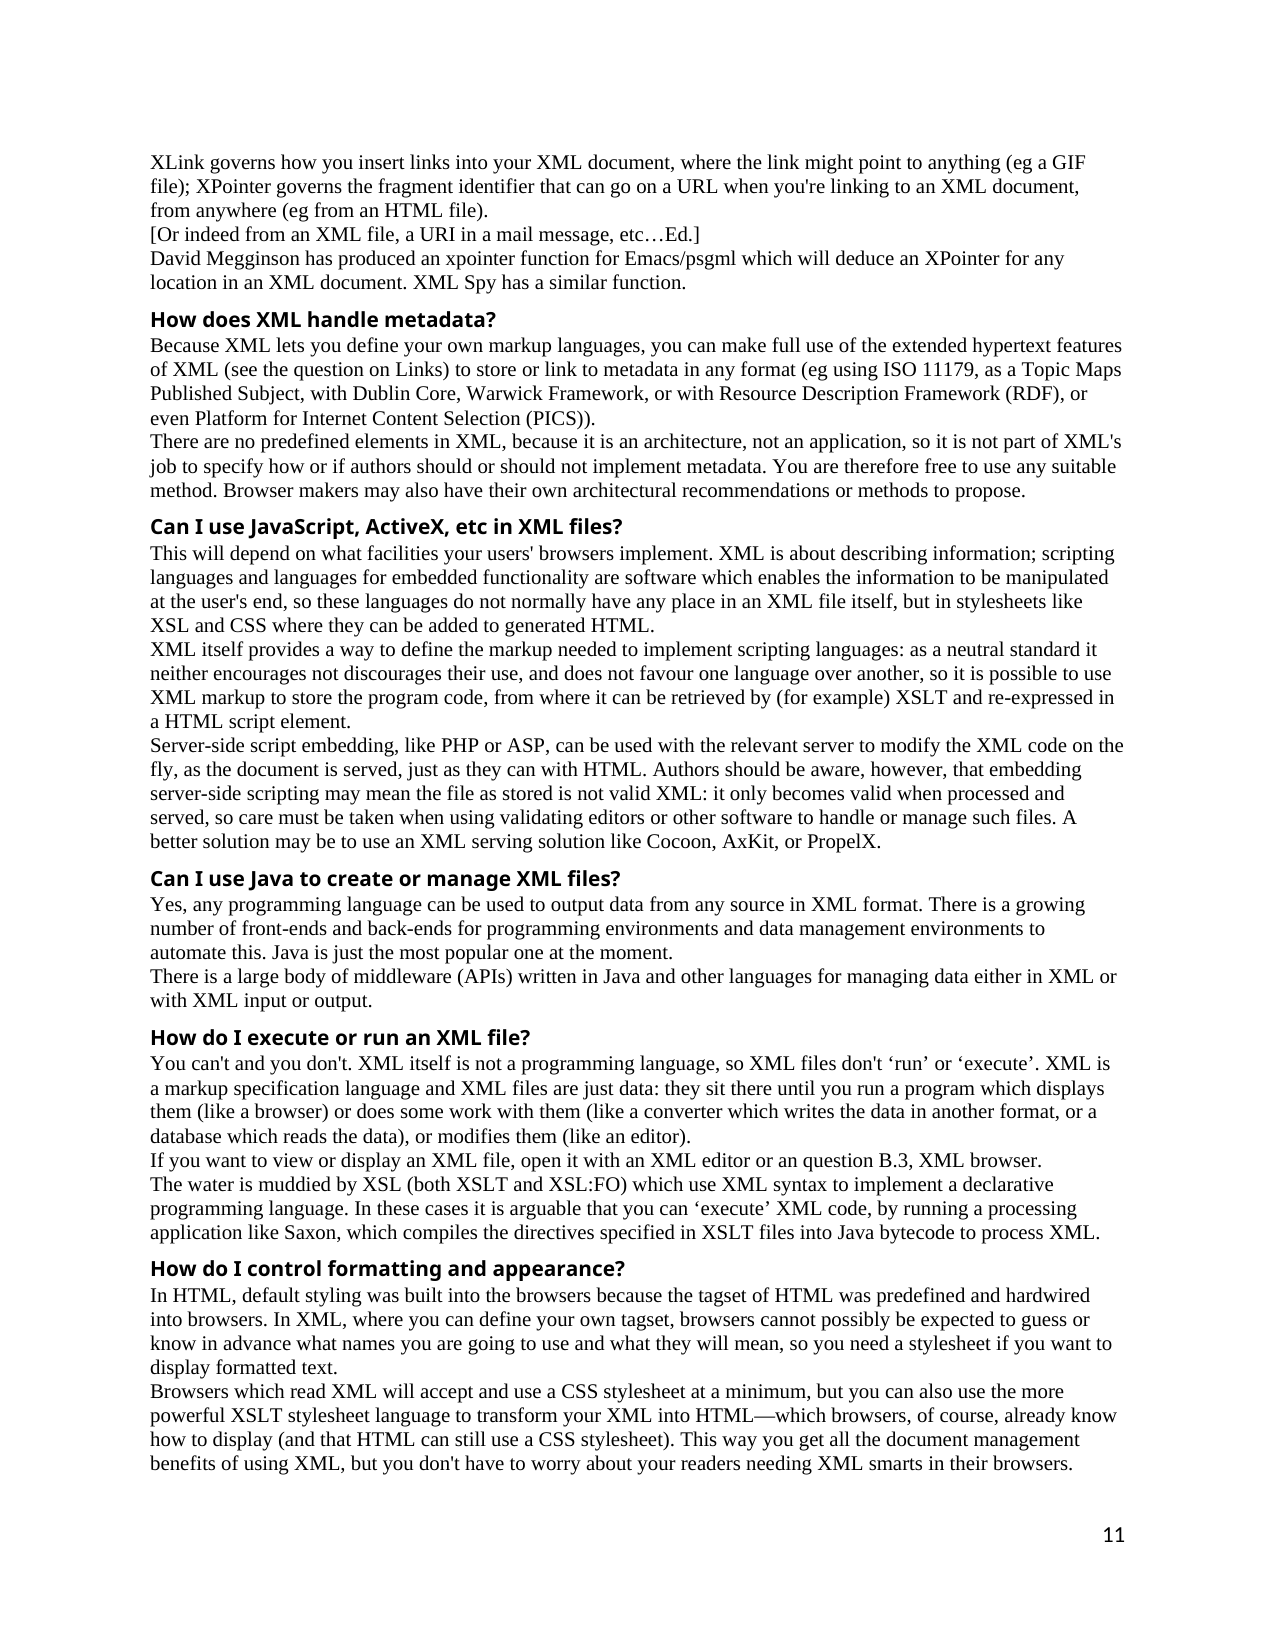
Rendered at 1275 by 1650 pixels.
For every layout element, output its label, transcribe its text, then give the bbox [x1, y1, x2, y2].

text How does XML handle metadata? Because XML lets you define your own markup languages, you can make full use of the extended hypertext features of XML (see the question on Links) to store or link to metadata in any format (eg using ISO 11179, as a Topic Maps Published Subject, with Dublin Core, Warwick Framework, or with Resource Description Framework (RDF), or even Platform for Internet Content Selection (PICS)). There are no predefined elements in XML, because it is an architecture, not an application, so it is not part of XML's job to specify how or if authors should or should not implement metadata. You are therefore free to use any suitable method. Browser makers may also have their own architectural recommendations or methods to propose. [150, 305, 1125, 502]
text Can I use JavaScript, ActiveX, etc in XML files? This will depend on what facilities your users' browsers implement. XML is about describing information; scripting languages and languages for embedded functionality are software which enables the information to be manipulated at the user's end, so these languages do not normally have any place in an XML file itself, but in stylesheets like XSL and CSS where they can be added to generated HTML. XML itself provides a way to define the markup needed to implement scripting languages: as a neutral standard it neither encourages not discourages their use, and does not favour one language over another, so it is possible to use XML markup to store the program code, from where it can be retrieved by (for example) XSLT and re-expressed in a HTML script element. Server-side script embedding, like PHP or ASP, can be used with the relevant server to modify the XML code on the fly, as the document is served, just as they can with HTML. Authors should be aware, however, that embedding server-side scripting may mean the file as stored is not valid XML: it only becomes valid when processed and served, so care must be taken when using validating editors or other software to handle or manage such files. A better solution may be to use an XML serving solution like Cocoon, AxKit, or PropelX. [150, 512, 1125, 853]
text Can I use Java to create or manage XML files? Yes, any programming language can be used to output data from any source in XML format. There is a growing number of front-ends and back-ends for programming environments and data management environments to automate this. Java is just the most popular one at the moment. There is a large body of middleware (APIs) written in Java and other languages for managing data either in XML or with XML input or output. [150, 864, 1125, 1012]
text How do I execute or run an XML file? You can't and you don't. XML itself is not a programming language, so XML files don't ‘run’ or ‘execute’. XML is a markup specification language and XML files are just data: they sit there until you run a program which displays them (like a browser) or does some work with them (like a converter which writes the data in another format, or a database which reads the data), or modifies them (like an editor). If you want to view or display an XML file, open it with an XML editor or an question B.3, XML browser. The water is muddied by XSL (both XSLT and XSL:FO) which use XML syntax to implement a declarative programming language. In these cases it is arguable that you can ‘execute’ XML code, by running a processing application like Saxon, which compiles the directives specified in XSLT files into Java bytecode to process XML. [150, 1023, 1125, 1244]
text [150, 150, 1125, 294]
text How do I control formatting and appearance? In HTML, default styling was built into the browsers because the tagset of HTML was predefined and hardwired into browsers. In XML, where you can define your own tagset, browsers cannot possibly be expected to guess or know in advance what names you are going to use and what they will mean, so you need a stylesheet if you want to display formatted text. Browsers which read XML will accept and use a CSS stylesheet at a minimum, but you can also use the more powerful XSLT stylesheet language to transform your XML into HTML—which browsers, of course, already know how to display (and that HTML can still use a CSS stylesheet). This way you get all the document management benefits of using XML, but you don't have to worry about your readers needing XML smarts in their browsers. [150, 1254, 1125, 1475]
